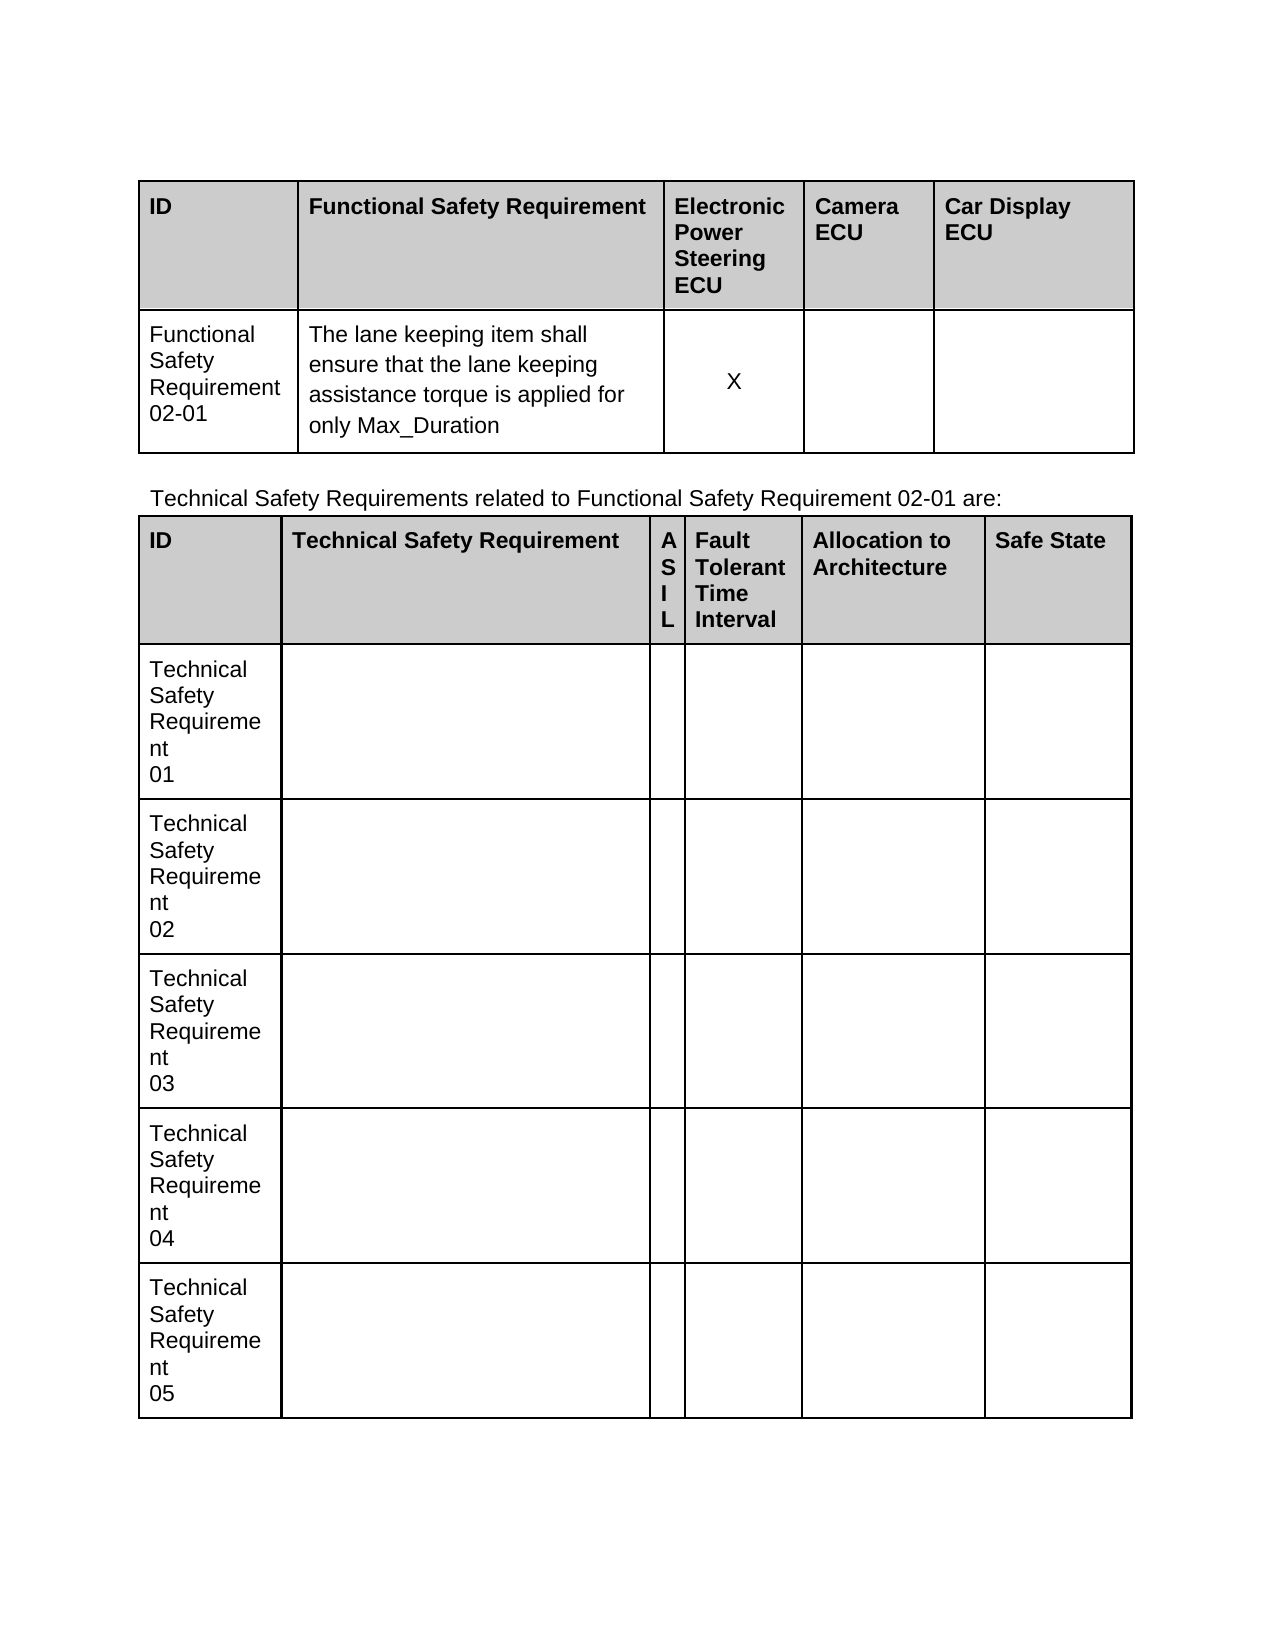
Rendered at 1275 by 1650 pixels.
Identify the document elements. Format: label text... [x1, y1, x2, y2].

table_cell [805, 311, 933, 452]
table_cell Technical Safety Requirement 03 [140, 955, 280, 1107]
table_cell [935, 311, 1133, 452]
table_cell [651, 800, 684, 952]
table_header Allocation to Architecture [803, 517, 984, 643]
table_header Camera ECU [805, 182, 933, 308]
table_cell [283, 955, 649, 1107]
table_cell Technical Safety Requirement 05 [140, 1264, 280, 1417]
table_header Fault Tolerant Time Interval [686, 517, 801, 643]
table_header ASIL [651, 517, 684, 643]
table_cell The lane keeping item shall ensure that the lane keeping assistance torque is applied for only Max_Duration [299, 311, 663, 452]
table_cell Technical Safety Requirement 02 [140, 800, 280, 952]
table_header Safe State [986, 517, 1130, 643]
table_cell [283, 1264, 649, 1417]
table_cell [986, 1264, 1130, 1417]
table_cell Functional Safety Requirement 02-01 [140, 311, 297, 452]
table_cell [803, 955, 984, 1107]
table_cell [803, 800, 984, 952]
table_cell X [665, 311, 803, 452]
table_cell [651, 1109, 684, 1262]
table_cell [803, 645, 984, 798]
table_cell [651, 1264, 684, 1417]
table_cell [686, 645, 801, 798]
table_cell [651, 645, 684, 798]
table_cell [686, 1264, 801, 1417]
table_cell [803, 1109, 984, 1262]
table_cell Technical Safety Requirement 04 [140, 1109, 280, 1262]
table_header ID [140, 517, 280, 643]
table_cell [686, 1109, 801, 1262]
table_cell [986, 955, 1130, 1107]
table_cell [803, 1264, 984, 1417]
table_cell [986, 1109, 1130, 1262]
table_cell [986, 645, 1130, 798]
table_header ID [140, 182, 297, 308]
table_header Functional Safety Requirement [299, 182, 663, 308]
table_header Technical Safety Requirement [283, 517, 649, 643]
table_cell [283, 1109, 649, 1262]
table_cell [686, 800, 801, 952]
table_cell Technical Safety Requirement 01 [140, 645, 280, 798]
table_cell [283, 645, 649, 798]
text Technical Safety Requirements related to Functional Safety Requirement 02-01 are: [150, 484, 1125, 511]
table_header Electronic Power Steering ECU [665, 182, 803, 308]
table_cell [651, 955, 684, 1107]
table_header Car Display ECU [935, 182, 1133, 308]
table_cell [986, 800, 1130, 952]
table_cell [686, 955, 801, 1107]
table_cell [283, 800, 649, 952]
